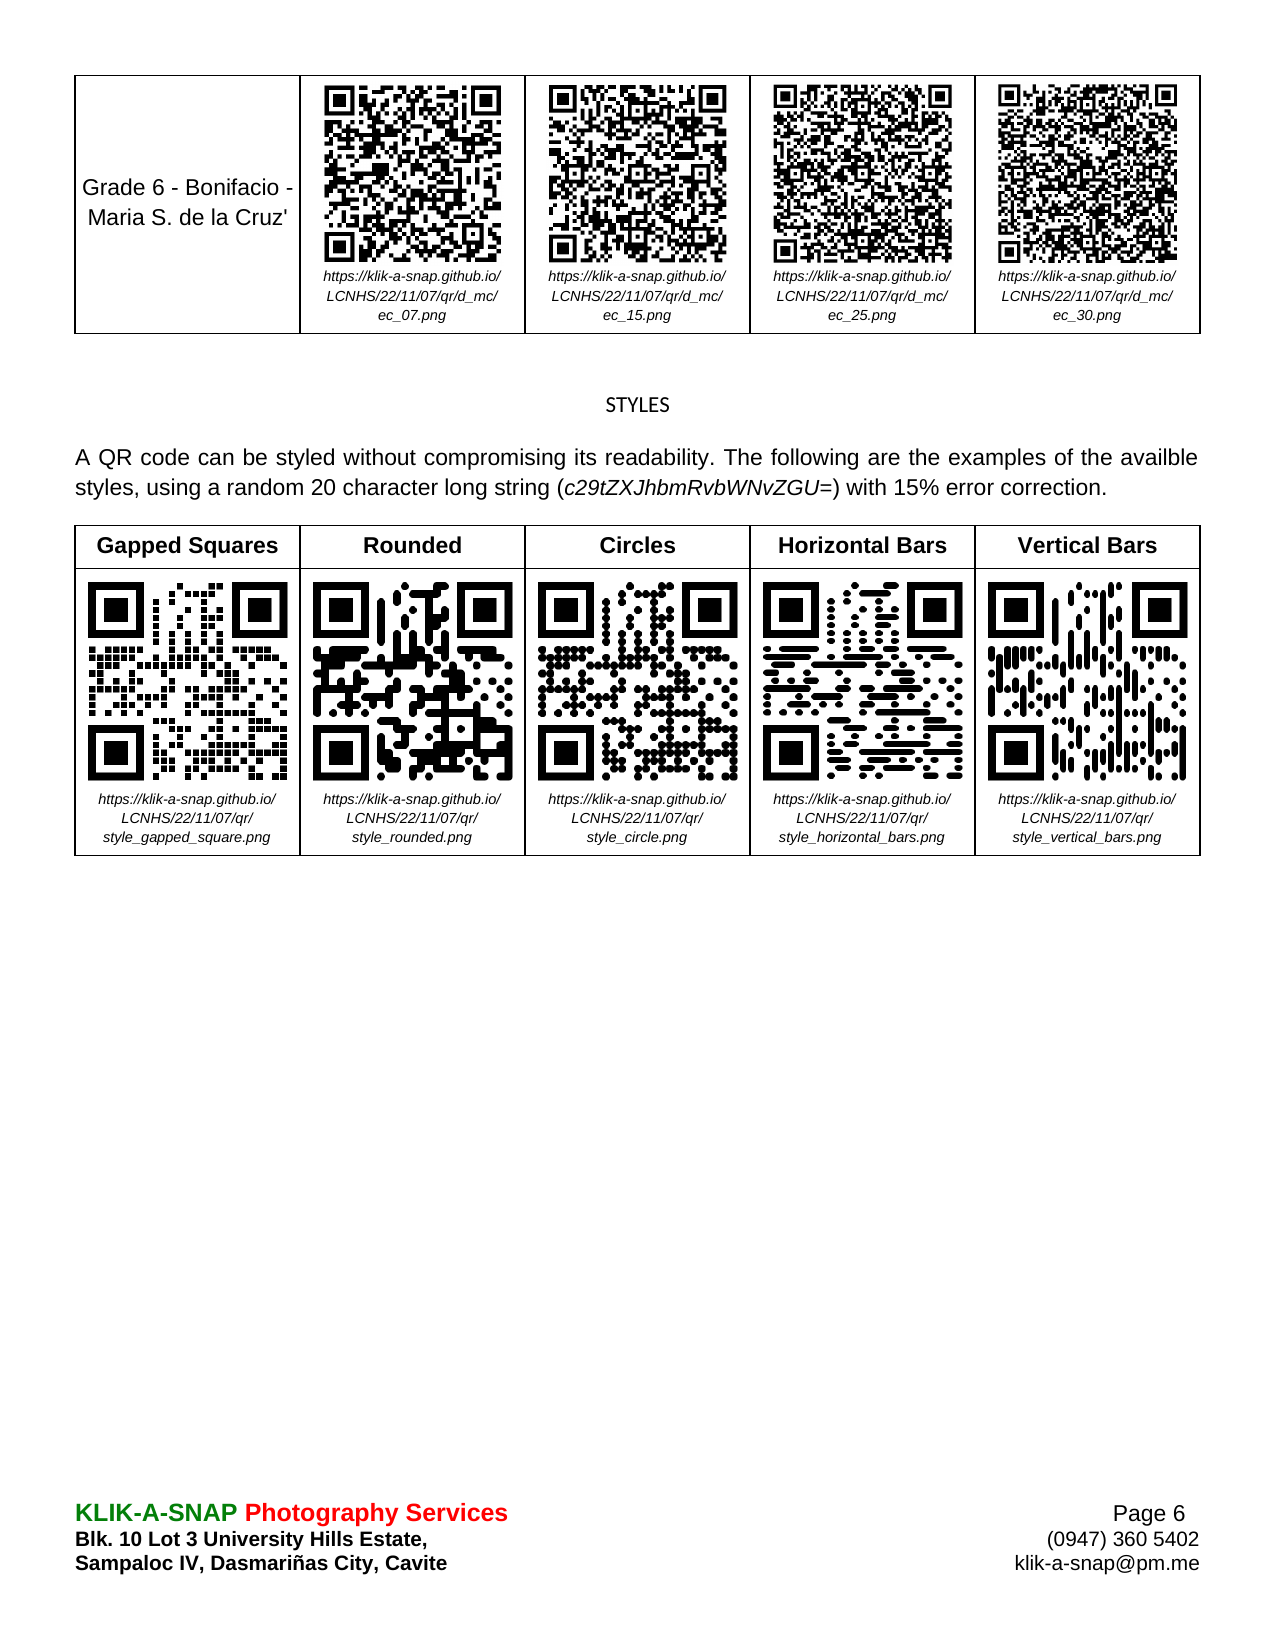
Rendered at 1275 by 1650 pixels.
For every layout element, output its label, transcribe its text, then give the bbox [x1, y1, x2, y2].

table_header Gapped Squares [76, 526, 299, 568]
picture [980, 574, 1195, 788]
table_cell https://klik-a-snap.github.io/LCNHS/22/11/07/qr/style_rounded.png [301, 569, 524, 855]
table_cell https://klik-a-snap.github.io/LCNHS/22/11/07/qr/d_mc/ec_07.png [301, 76, 524, 333]
table_cell https://klik-a-snap.github.io/LCNHS/22/11/07/qr/style_gapped_square.png [76, 569, 299, 855]
table_cell https://klik-a-snap.github.io/LCNHS/22/11/07/qr/d_mc/ec_15.png [526, 76, 749, 333]
table_cell https://klik-a-snap.github.io/LCNHS/22/11/07/qr/style_circle.png [526, 569, 749, 855]
table_header Vertical Bars [976, 526, 1199, 568]
table_cell https://klik-a-snap.github.io/LCNHS/22/11/07/qr/style_vertical_bars.png [976, 569, 1199, 855]
picture [995, 81, 1180, 266]
text A QR code can be styled without compromising its readability. The following are the examples of the availble styles, using a random 20 character long string (c29tZXJhbmRvbWNvZGU=) with 15% error correction. [75, 444, 1200, 500]
table_cell https://klik-a-snap.github.io/LCNHS/22/11/07/qr/d_mc/ec_25.png [751, 76, 974, 333]
table_cell https://klik-a-snap.github.io/LCNHS/22/11/07/qr/d_mc/ec_30.png [976, 76, 1199, 333]
picture [755, 574, 970, 788]
picture [305, 574, 520, 788]
picture [80, 574, 295, 788]
picture [530, 574, 745, 788]
picture [545, 81, 730, 266]
table_cell https://klik-a-snap.github.io/LCNHS/22/11/07/qr/style_horizontal_bars.png [751, 569, 974, 855]
table_header Rounded [301, 526, 524, 568]
picture [320, 81, 505, 266]
table_header Circles [526, 526, 749, 568]
table_cell Grade 6 - Bonifacio - Maria S. de la Cruz' [76, 76, 299, 333]
picture [770, 81, 955, 266]
table_header Horizontal Bars [751, 526, 974, 568]
text STYLES [75, 391, 1200, 419]
